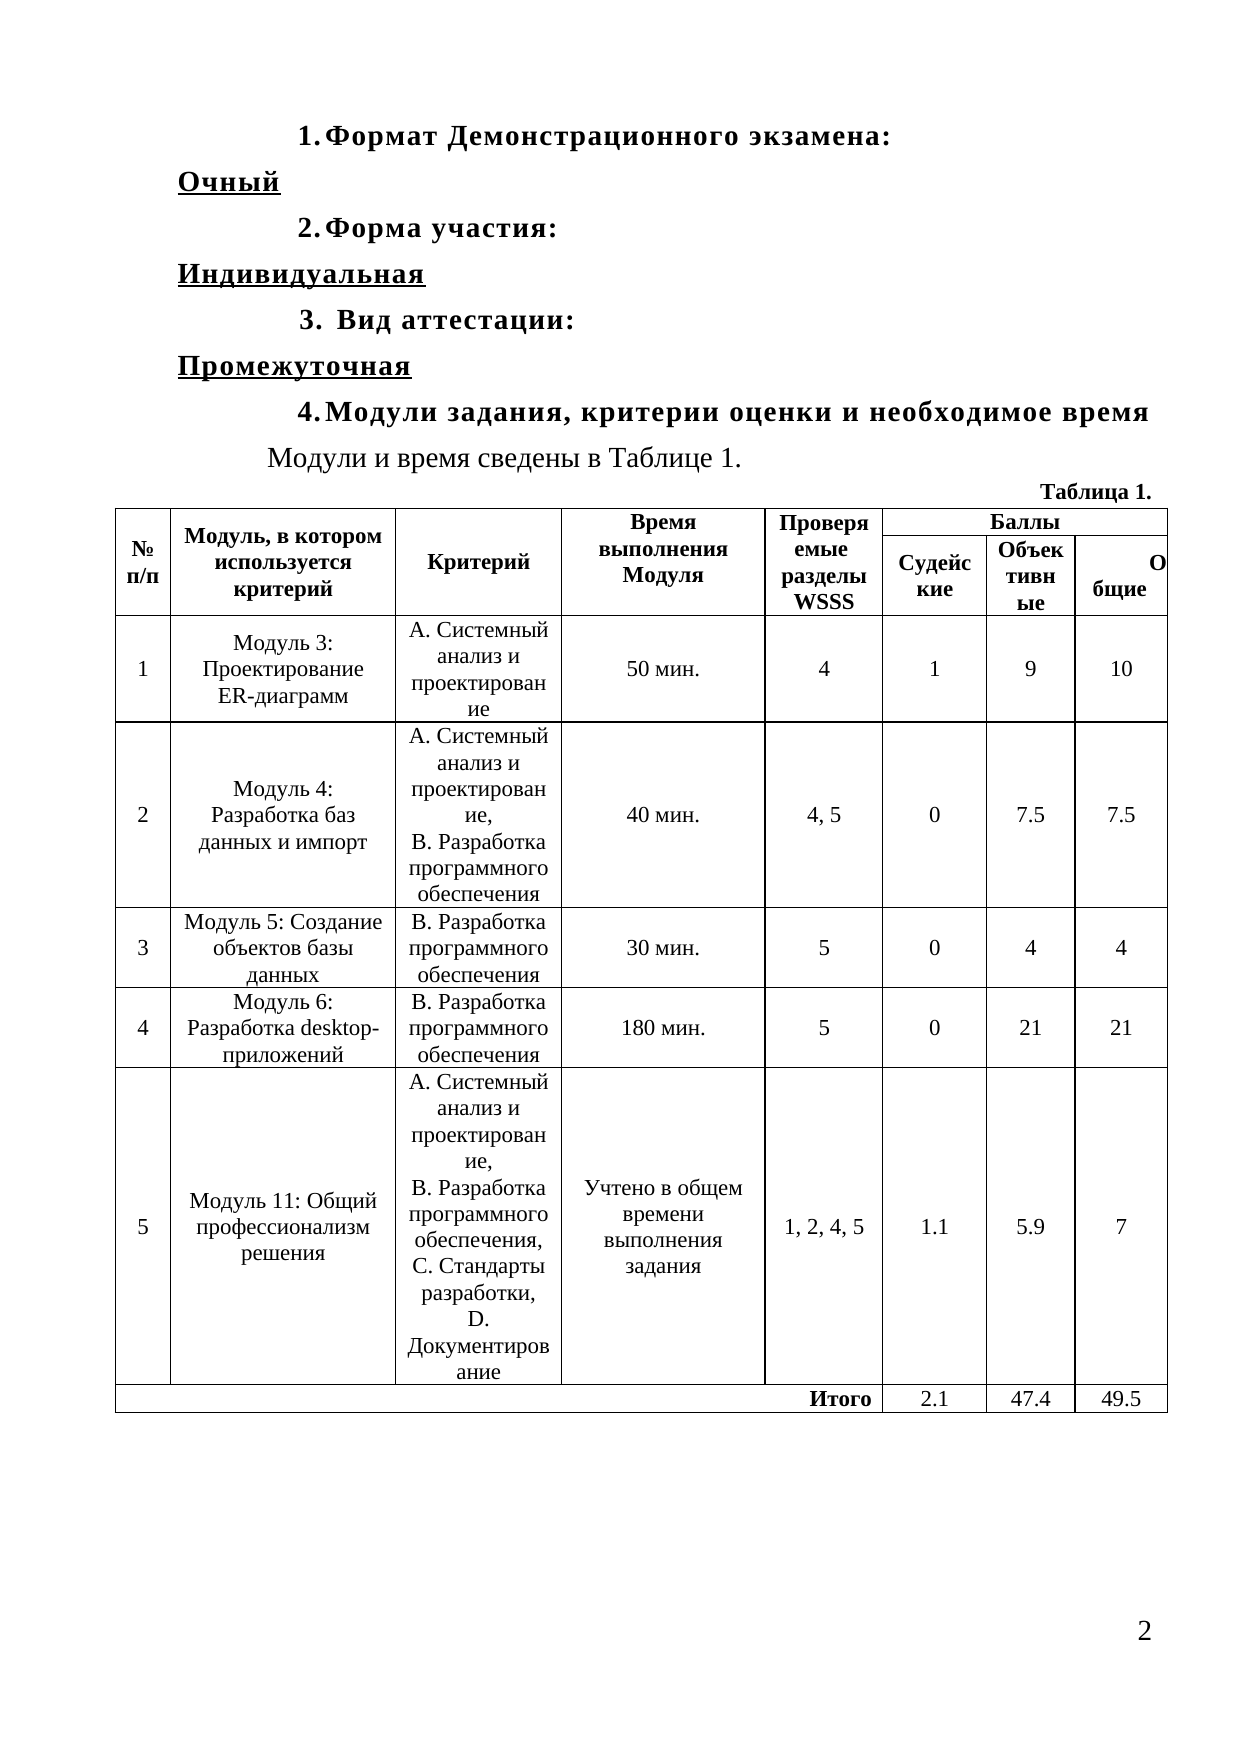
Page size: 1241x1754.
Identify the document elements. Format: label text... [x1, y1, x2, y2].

table_cell 5 [116, 1068, 170, 1384]
table_cell Итого [116, 1385, 882, 1412]
table_header Модуль, в котором используется критерий [171, 509, 395, 615]
table_cell Модуль 6: Разработка desktop-приложений [171, 988, 395, 1067]
table_cell Общие [1076, 536, 1167, 615]
table_header Время выполнения Модуля [562, 509, 764, 615]
table_cell 180 мин. [562, 988, 764, 1067]
table_cell 5 [766, 908, 882, 987]
table_header Проверяемые разделы WSSS [766, 509, 882, 615]
table_cell 4 [116, 988, 170, 1067]
text Таблица 1. [193, 478, 1152, 504]
table_header Критерий [396, 509, 561, 615]
table_cell Модуль 5: Создание объектов базы данных [171, 908, 395, 987]
table_cell 0 [883, 723, 986, 907]
table_cell Учтено в общем времени выполнения задания [562, 1068, 764, 1384]
table_cell 4, 5 [766, 723, 882, 907]
subtitle Форма участия: [177, 210, 1152, 244]
table_cell Модуль 11: Общий профессионализм решения [171, 1068, 395, 1384]
table_cell 10 [1076, 616, 1167, 721]
table_cell A. Системный анализ и проектирование, B. Разработка программного обеспечения, C. Стандарты разработки, D. Документирование [396, 1068, 561, 1384]
table_cell 9 [987, 616, 1074, 721]
table_cell 1, 2, 4, 5 [766, 1068, 882, 1384]
table_cell 30 мин. [562, 908, 764, 987]
table_cell 21 [987, 988, 1074, 1067]
table_cell 1 [116, 616, 170, 721]
table_cell 7.5 [987, 723, 1074, 907]
table_cell 0 [883, 908, 986, 987]
subtitle Вид аттестации: [299, 302, 1152, 336]
table_cell 50 мин. [562, 616, 764, 721]
table_header Баллы [883, 509, 1167, 535]
table_cell 5.9 [987, 1068, 1074, 1384]
table_cell A. Системный анализ и проектирование [396, 616, 561, 721]
table_cell Объективные [987, 536, 1074, 615]
table_cell 4 [766, 616, 882, 721]
table_cell 7.5 [1076, 723, 1167, 907]
subtitle Промежуточная [177, 348, 1152, 382]
table_header № п/п [116, 509, 170, 615]
table_cell 21 [1076, 988, 1167, 1067]
table_cell 5 [766, 988, 882, 1067]
table_cell 2.1 [883, 1385, 986, 1412]
table_cell 49.5 [1076, 1385, 1167, 1412]
table_cell 1 [883, 616, 986, 721]
table_cell A. Системный анализ и проектирование, B. Разработка программного обеспечения [396, 723, 561, 907]
table_cell 47.4 [987, 1385, 1074, 1412]
table_cell 0 [883, 988, 986, 1067]
table_cell Модуль 3: Проектирование ER-диаграмм [171, 616, 395, 721]
subtitle Формат Демонстрационного экзамена: [177, 118, 1152, 152]
subtitle Очный [177, 164, 1152, 198]
table_cell 4 [1076, 908, 1167, 987]
table_cell 40 мин. [562, 723, 764, 907]
table_cell 3 [116, 908, 170, 987]
table_cell Судейские [883, 536, 986, 615]
table_cell 7 [1076, 1068, 1167, 1384]
table_cell 1.1 [883, 1068, 986, 1384]
table_cell Модуль 4: Разработка баз данных и импорт [171, 723, 395, 907]
subtitle Модули задания, критерии оценки и необходимое время [177, 394, 1152, 428]
table_cell B. Разработка программного обеспечения [396, 988, 561, 1067]
text Модули и время сведены в Таблице 1. [193, 440, 1152, 474]
table_cell 4 [987, 908, 1074, 987]
table_cell B. Разработка программного обеспечения [396, 908, 561, 987]
subtitle Индивидуальная [177, 256, 1152, 290]
table_cell 2 [116, 723, 170, 907]
